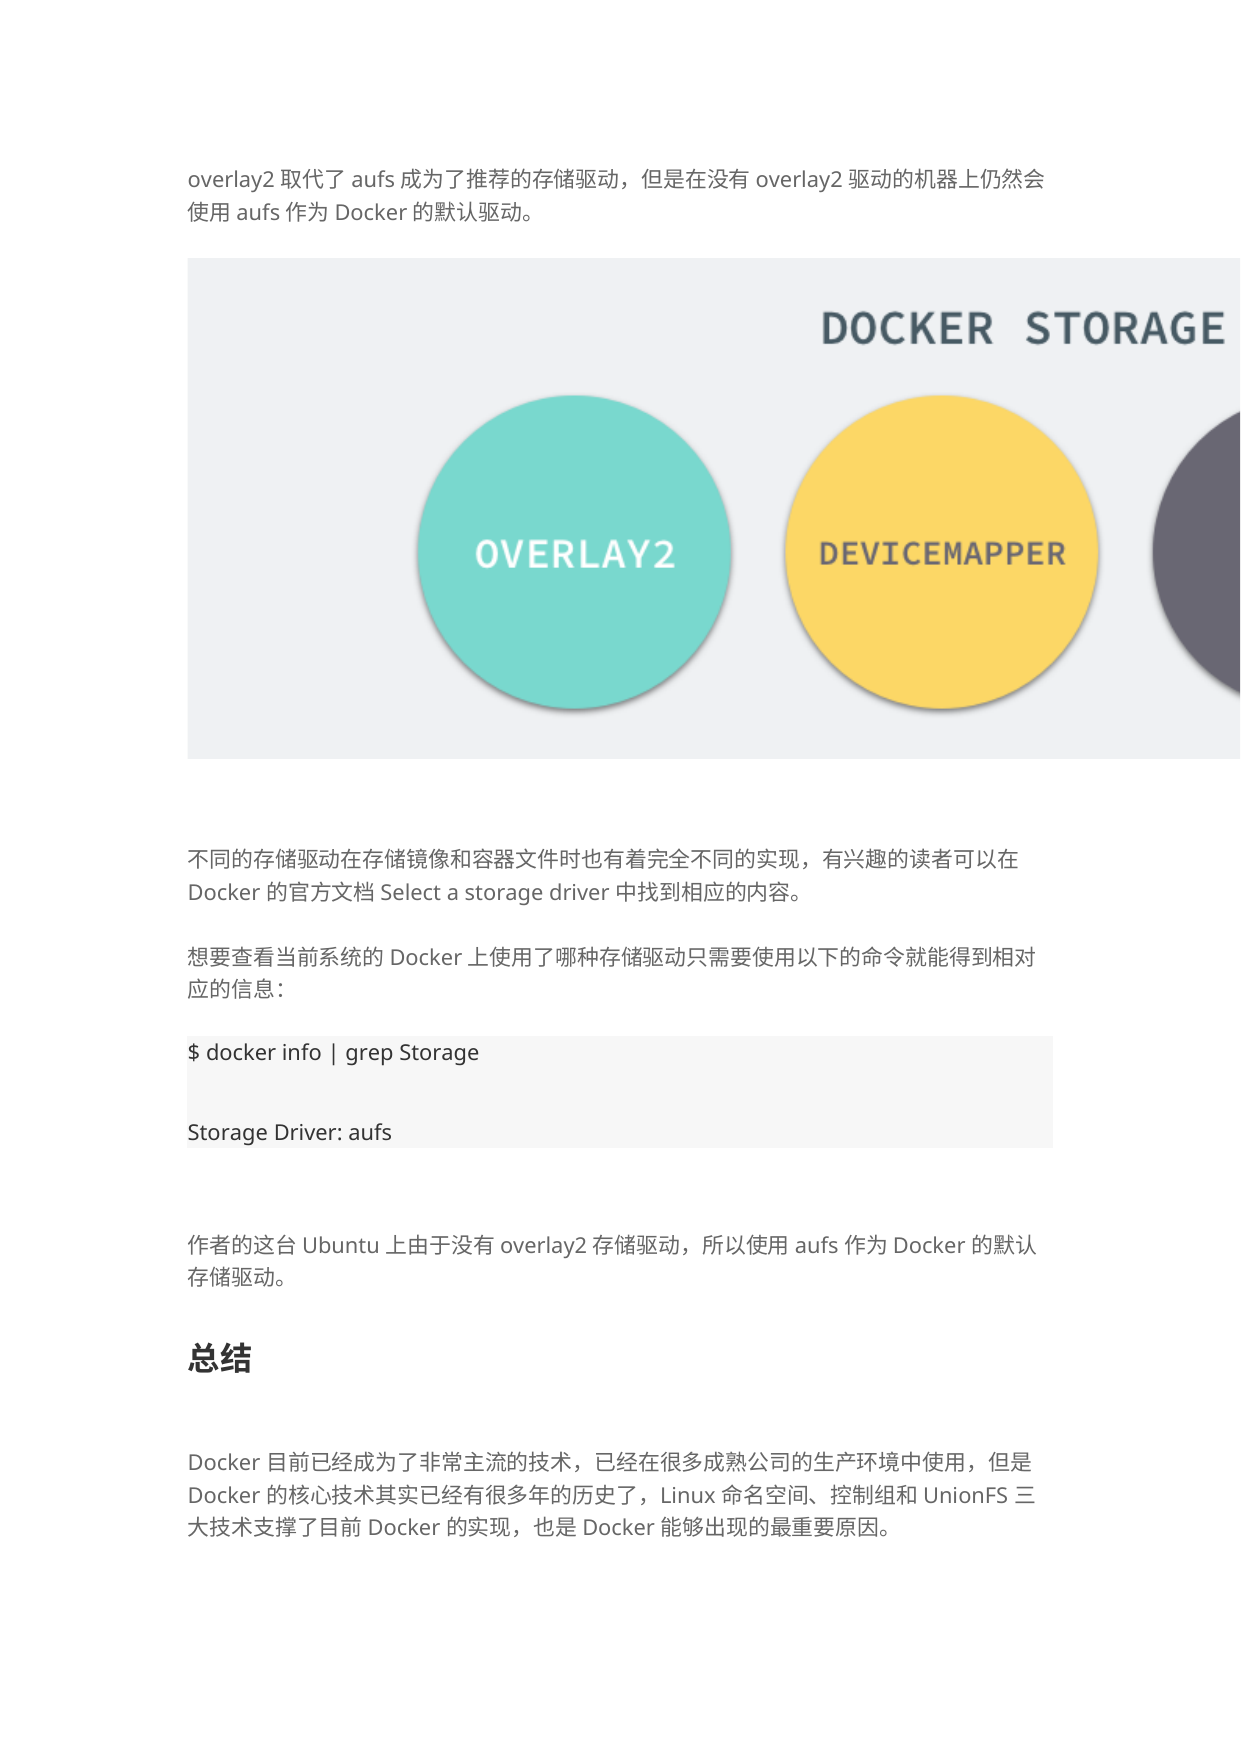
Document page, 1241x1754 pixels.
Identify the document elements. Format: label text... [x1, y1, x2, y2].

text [187, 1445, 1053, 1543]
text Storage Driver: aufs [187, 1115, 1053, 1148]
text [187, 162, 1053, 227]
text 作者的这台 Ubuntu 上由于没有 overlay2 存储驱动，所以使用 aufs 作为 Docker 的默认存储驱动。 [187, 1195, 1053, 1292]
subtitle 总结 [187, 1324, 1053, 1389]
text 不同的存储驱动在存储镜像和容器文件时也有着完全不同的实现，有兴趣的读者可以在 Docker 的官方文档 Select a storage driver 中找到相应的内容。 想要查看当前系统的 Docker 上使用了哪种存储驱动只需要使用以下的命令就能得到相对应的信息： [187, 809, 1053, 1004]
picture [187, 258, 1241, 759]
text $ docker info | grep Storage [187, 1036, 1053, 1068]
